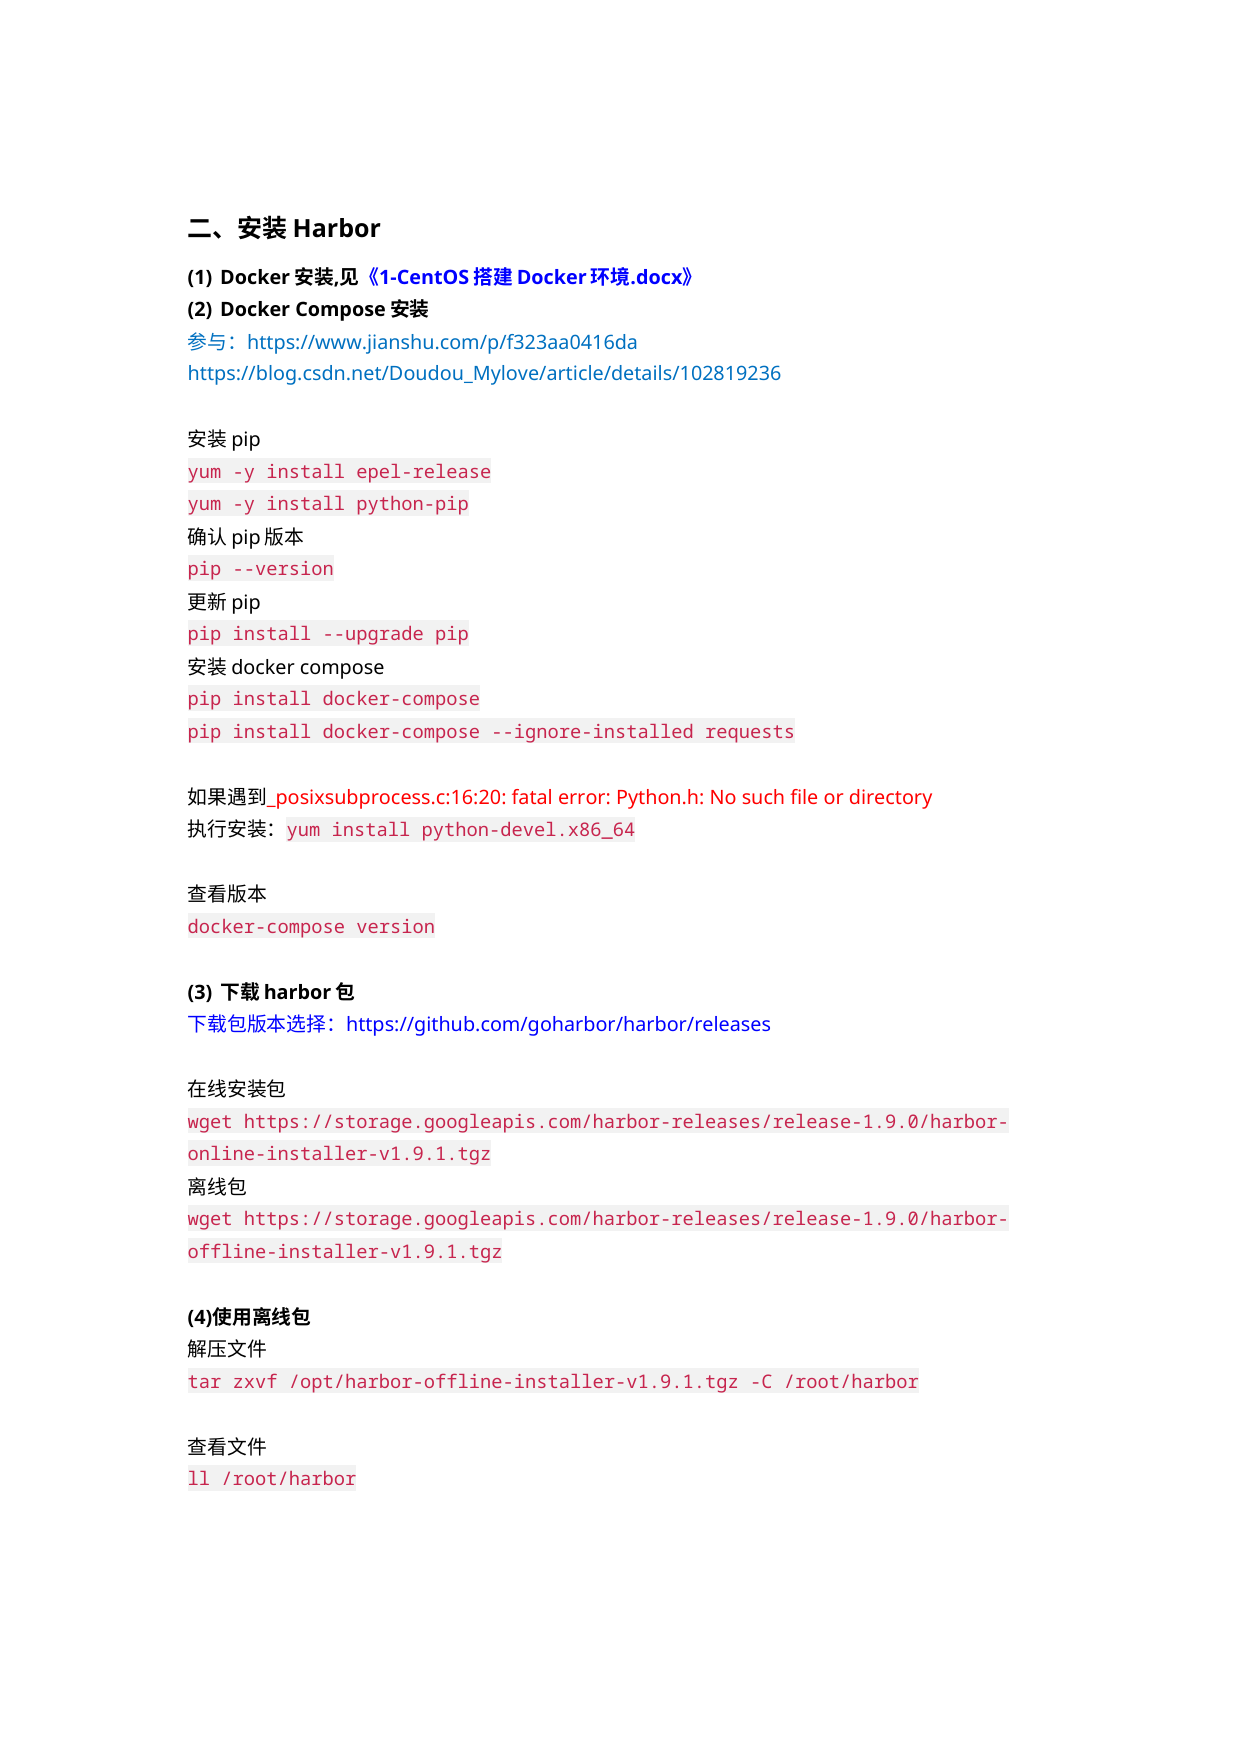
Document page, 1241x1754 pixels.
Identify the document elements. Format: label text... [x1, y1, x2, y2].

text 查看文件 [187, 1429, 1053, 1462]
text yum -y install python-pip [187, 487, 1053, 519]
text 离线包 [187, 1169, 1053, 1202]
text 下载包版本选择：https://github.com/goharbor/harbor/releases [187, 1007, 1053, 1039]
text 安装docker compose [187, 649, 1053, 682]
text wget https://storage.googleapis.com/harbor-releases/release-1.9.0/harbor-offline-installer-v1.9.1.tgz [187, 1202, 1053, 1267]
text 在线安装包 [187, 1072, 1053, 1104]
text docker-compose version [187, 909, 1053, 942]
text ll /root/harbor [187, 1462, 1053, 1494]
text pip install docker-compose [187, 682, 1053, 714]
text pip install --upgrade pip [187, 617, 1053, 649]
text 确认pip版本 [187, 519, 1053, 552]
text 更新pip [187, 584, 1053, 617]
text wget https://storage.googleapis.com/harbor-releases/release-1.9.0/harbor-online-installer-v1.9.1.tgz [187, 1104, 1053, 1169]
text 如果遇到_posixsubprocess.c:16:20: fatal error: Python.h: No such file or directory [187, 779, 1053, 812]
text 查看版本 [187, 877, 1053, 909]
text 解压文件 [187, 1332, 1053, 1364]
text pip install docker-compose --ignore-installed requests [187, 714, 1053, 747]
text https://blog.csdn.net/Doudou_Mylove/article/details/102819236 [187, 357, 1053, 389]
list 下载harbor包 [187, 974, 1053, 1007]
text 安装pip [187, 422, 1053, 454]
list Docker安装,见《1-CentOS搭建Docker环境.docx》 [187, 259, 1053, 292]
text 执行安装：yum install python-devel.x86_64 [187, 812, 1053, 844]
text pip --version [187, 552, 1053, 584]
text tar zxvf /opt/harbor-offline-installer-v1.9.1.tgz -C /root/harbor [187, 1364, 1053, 1397]
list 安装Harbor [187, 194, 1053, 259]
text (4)使用离线包 [187, 1299, 1053, 1332]
text yum -y install epel-release [187, 454, 1053, 487]
list Docker Compose安装 [187, 292, 1053, 324]
text 参与：https://www.jianshu.com/p/f323aa0416da [187, 324, 1053, 357]
